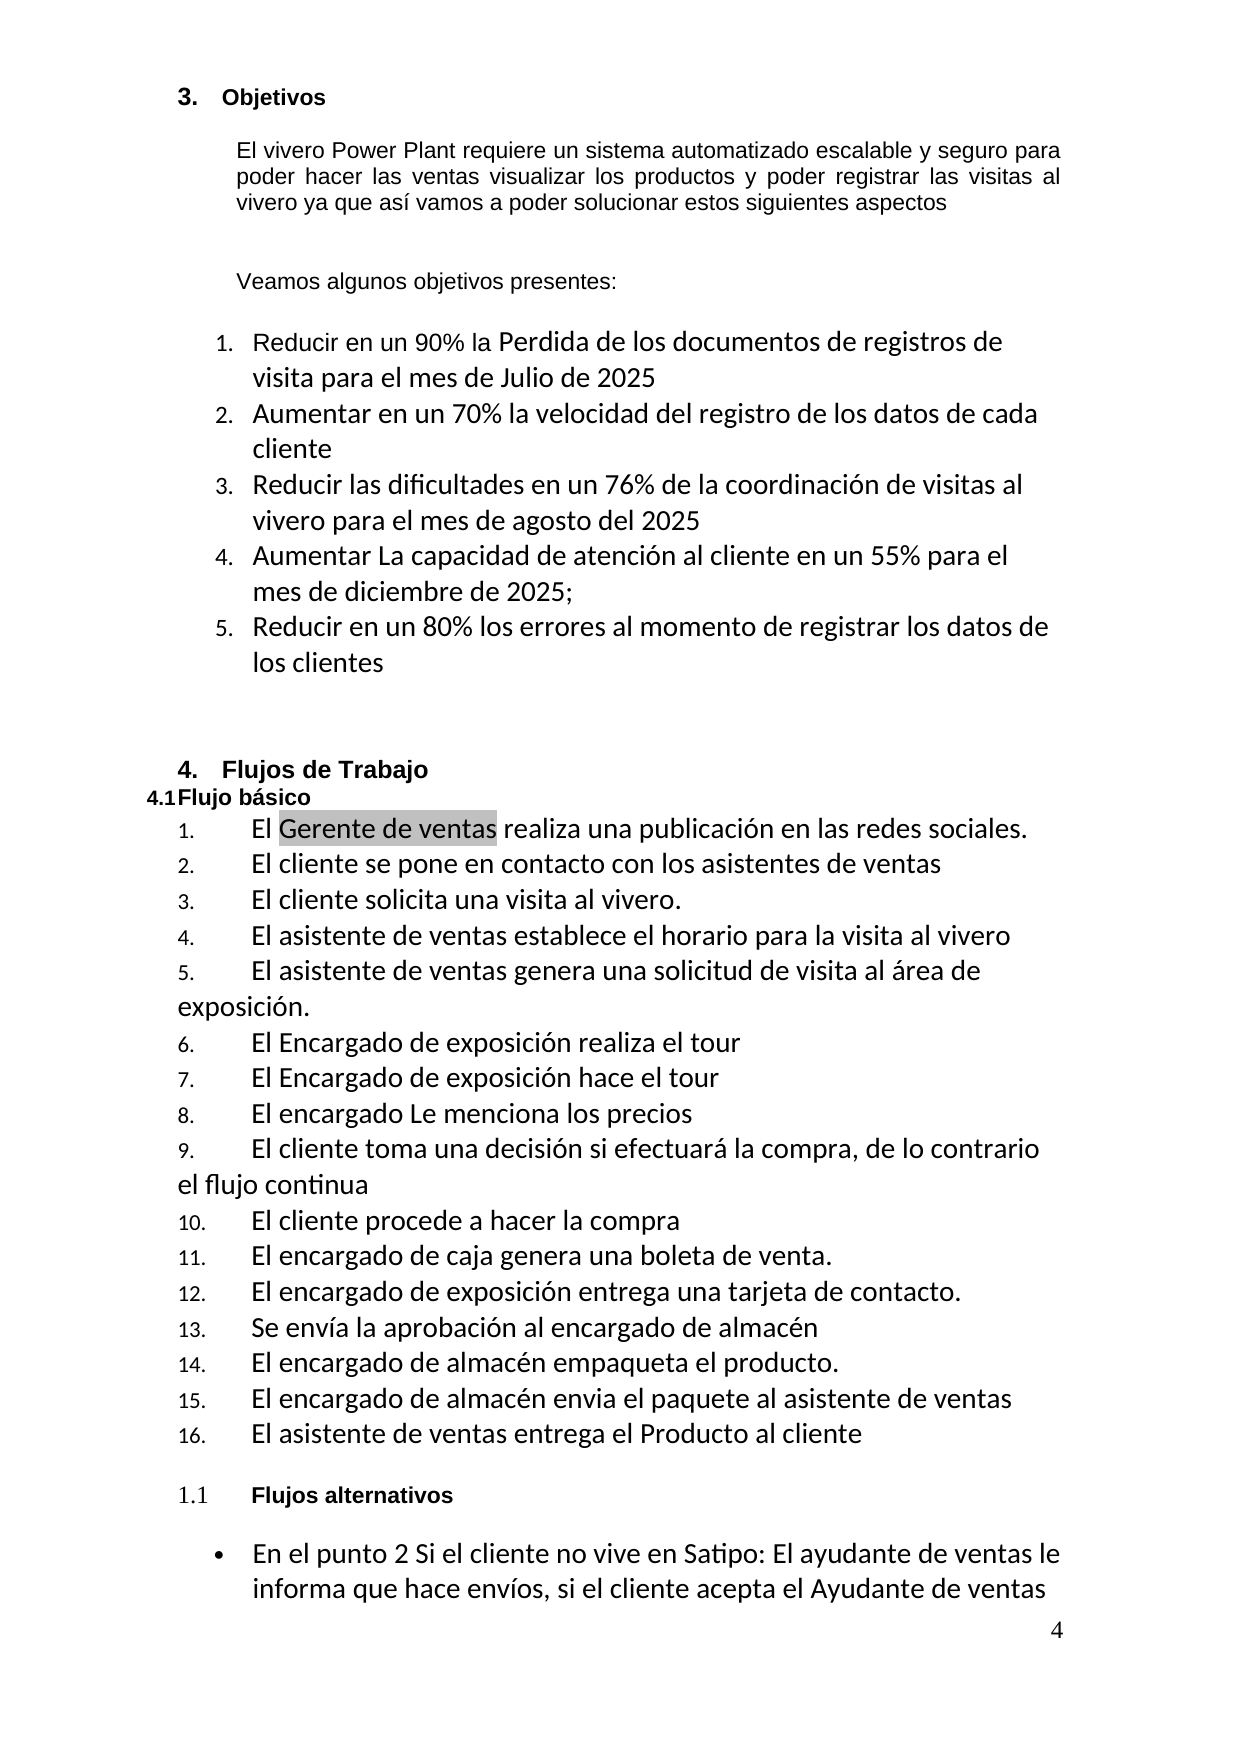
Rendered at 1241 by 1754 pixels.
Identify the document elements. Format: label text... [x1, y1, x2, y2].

list El cliente solicita una visita al vivero. [177, 881, 1063, 917]
text Veamos algunos objetivos presentes: [236, 268, 1061, 295]
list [215, 1535, 1063, 1606]
list El Gerente de ventas realiza una publicación en las redes sociales. [497, 810, 1063, 846]
list El asistente de ventas establece el horario para la visita al vivero [177, 917, 1063, 952]
list El encargado Le menciona los precios [177, 1095, 1063, 1131]
list El Encargado de exposición realiza el tour [177, 1024, 1063, 1059]
list El asistente de ventas genera una solicitud de visita al área de exposición. [177, 952, 1063, 1024]
list El Encargado de exposición hace el tour [177, 1059, 1063, 1095]
list El encargado de almacén empaqueta el producto. [177, 1344, 1063, 1380]
list Reducir en un 80% los errores al momento de registrar los datos de los clientes [215, 608, 1063, 680]
list Reducir las dificultades en un 76% de la coordinación de visitas al vivero para el mes de agosto del 2025 [215, 466, 1063, 537]
list Flujo básico [147, 783, 1063, 810]
list Objetivos [177, 81, 1063, 110]
list El cliente se pone en contacto con los asistentes de ventas [177, 846, 1063, 881]
list Aumentar La capacidad de atención al cliente en un 55% para el mes de diciembre de 2025; [215, 537, 1063, 608]
list El encargado de caja genera una boleta de venta. [177, 1237, 1063, 1273]
list Se envía la aprobación al encargado de almacén [177, 1309, 1063, 1344]
list El cliente procede a hacer la compra [177, 1202, 1063, 1237]
list El cliente toma una decisión si efectuará la compra, de lo contrario el flujo continua [177, 1131, 1063, 1202]
list Flujos alternativos [177, 1480, 1063, 1509]
list El asistente de ventas entrega el Producto al cliente [177, 1416, 1063, 1451]
list Reducir en un 90% la Perdida de los documentos de registros de visita para el mes de Julio de 2025 [215, 323, 1063, 395]
list Flujos de Trabajo [177, 755, 1063, 783]
list El encargado de exposición entrega una tarjeta de contacto. [177, 1273, 1063, 1309]
list El encargado de almacén envia el paquete al asistente de ventas [177, 1380, 1063, 1416]
list Aumentar en un 70% la velocidad del registro de los datos de cada cliente [215, 395, 1063, 466]
text El vivero Power Plant requiere un sistema automatizado escalable y seguro para poder hacer las ventas visualizar los productos y poder registrar las visitas al vivero ya que así vamos a poder solucionar estos siguientes aspectos [236, 137, 1061, 216]
